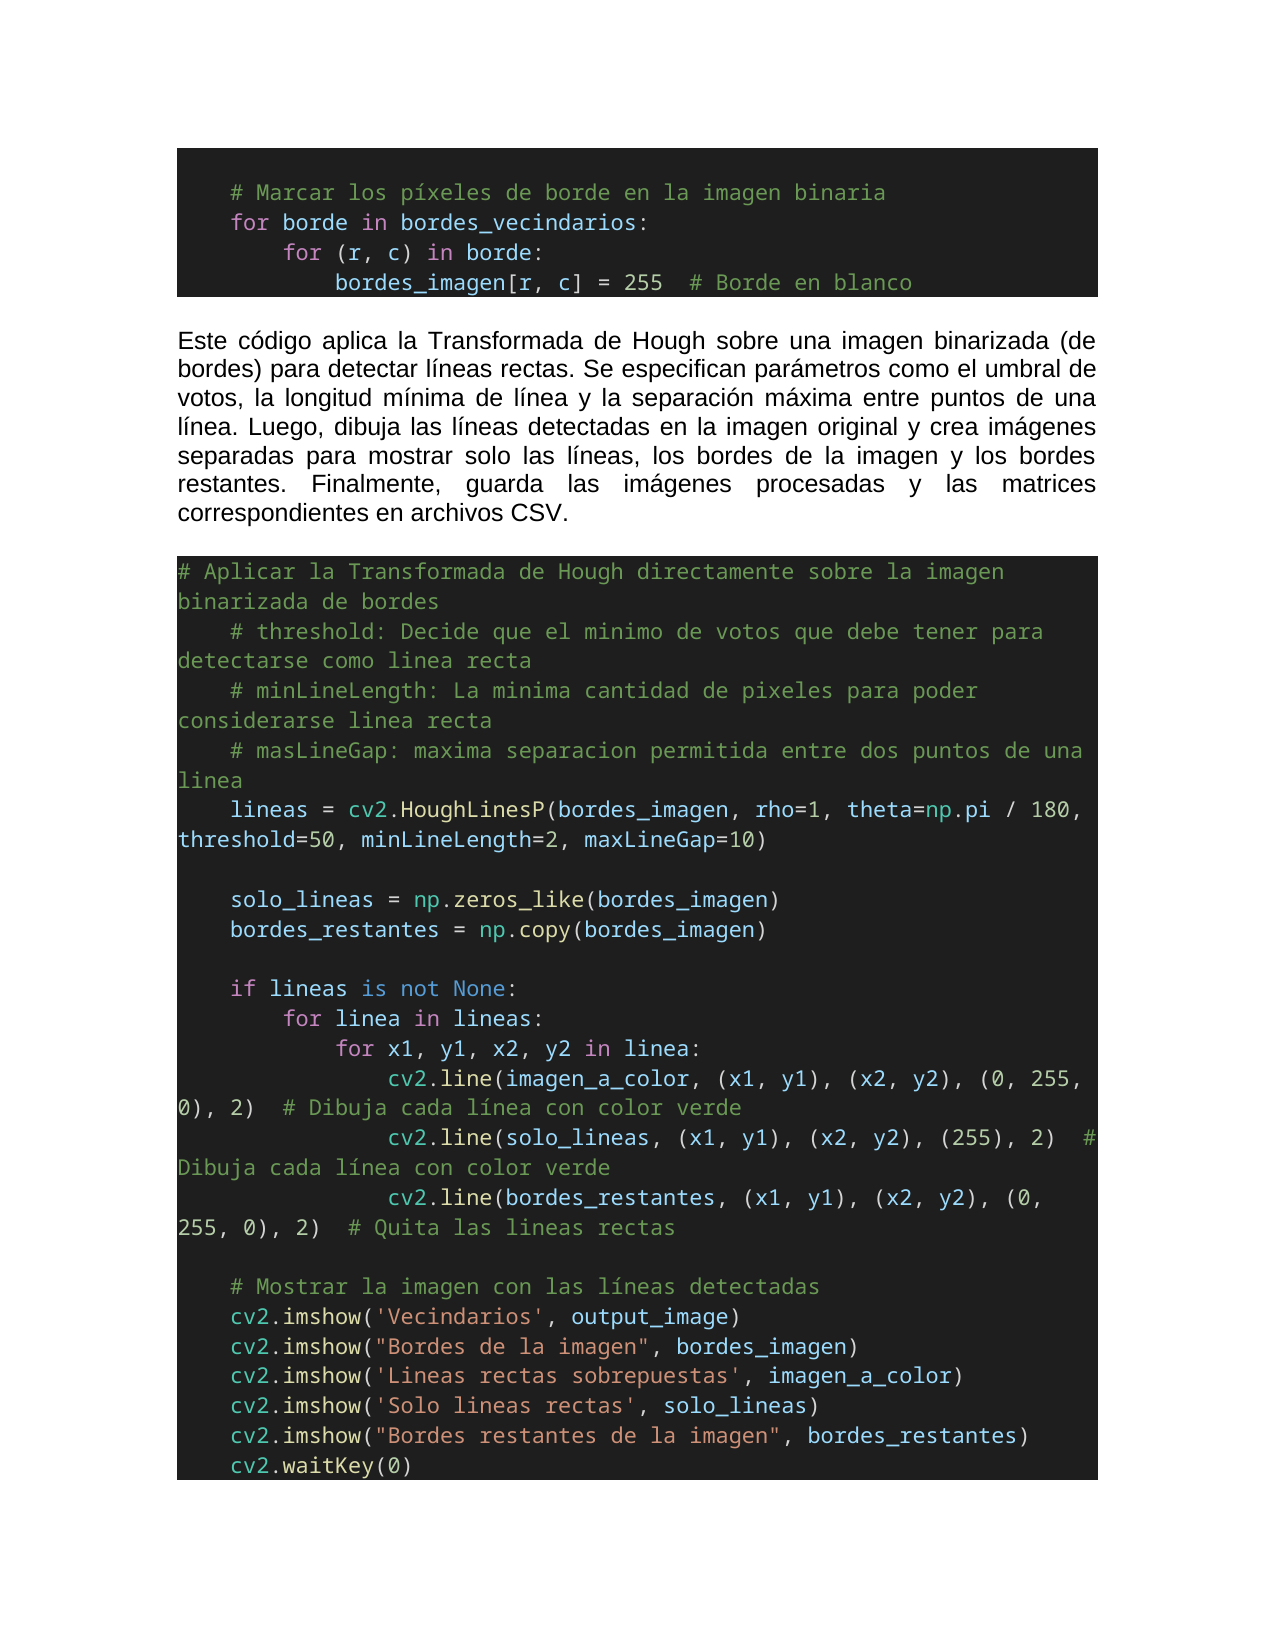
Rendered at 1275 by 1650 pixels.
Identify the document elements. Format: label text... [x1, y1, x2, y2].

text # minLineLength: La minima cantidad de pixeles para poder considerarse linea recta [177, 675, 1098, 735]
text for (r, c) in borde: [177, 237, 1098, 267]
text cv2.imshow('Vecindarios', output_image) [177, 1301, 1098, 1331]
text # threshold: Decide que el minimo de votos que debe tener para detectarse como linea recta [177, 616, 1098, 675]
text cv2.line(bordes_restantes, (x1, y1), (x2, y2), (0, 255, 0), 2) # Quita las lineas rectas [177, 1182, 1098, 1241]
text cv2.line(imagen_a_color, (x1, y1), (x2, y2), (0, 255, 0), 2) # Dibuja cada línea con color verde [177, 1063, 1098, 1122]
text cv2.line(solo_lineas, (x1, y1), (x2, y2), (255), 2) # Dibuja cada línea con color verde [177, 1122, 1098, 1182]
text for linea in lineas: [177, 1003, 1098, 1033]
text # masLineGap: maxima separacion permitida entre dos puntos de una linea [177, 735, 1098, 794]
text cv2.waitKey(0) [177, 1450, 1098, 1480]
text for borde in bordes_vecindarios: [177, 207, 1098, 237]
text # Aplicar la Transformada de Hough directamente sobre la imagen binarizada de bordes [177, 556, 1098, 616]
text if lineas is not None: [177, 973, 1098, 1003]
text solo_lineas = np.zeros_like(bordes_imagen) [177, 884, 1098, 914]
text Este código aplica la Transformada de Hough sobre una imagen binarizada (de bordes) para detectar líneas rectas. Se especifican parámetros como el umbral de votos, la longitud mínima de línea y la separación máxima entre puntos de una línea. Luego, dibuja las líneas detectadas en la imagen original y crea imágenes separadas para mostrar solo las líneas, los bordes de la imagen y los bordes restantes. Finalmente, guarda las imágenes procesadas y las matrices correspondientes en archivos CSV. [177, 326, 1098, 527]
text cv2.imshow('Solo lineas rectas', solo_lineas) [177, 1390, 1098, 1420]
text bordes_imagen[r, c] = 255 # Borde en blanco [177, 267, 1098, 297]
text # Mostrar la imagen con las líneas detectadas [177, 1271, 1098, 1301]
text lineas = cv2.HoughLinesP(bordes_imagen, rho=1, theta=np.pi / 180, threshold=50, minLineLength=2, maxLineGap=10) [177, 794, 1098, 854]
text # Marcar los píxeles de borde en la imagen binaria [177, 177, 1098, 207]
text cv2.imshow("Bordes de la imagen", bordes_imagen) [177, 1331, 1098, 1361]
text for x1, y1, x2, y2 in linea: [177, 1033, 1098, 1063]
text bordes_restantes = np.copy(bordes_imagen) [177, 914, 1098, 943]
text cv2.imshow("Bordes restantes de la imagen", bordes_restantes) [177, 1420, 1098, 1450]
text cv2.imshow('Lineas rectas sobrepuestas', imagen_a_color) [177, 1361, 1098, 1390]
